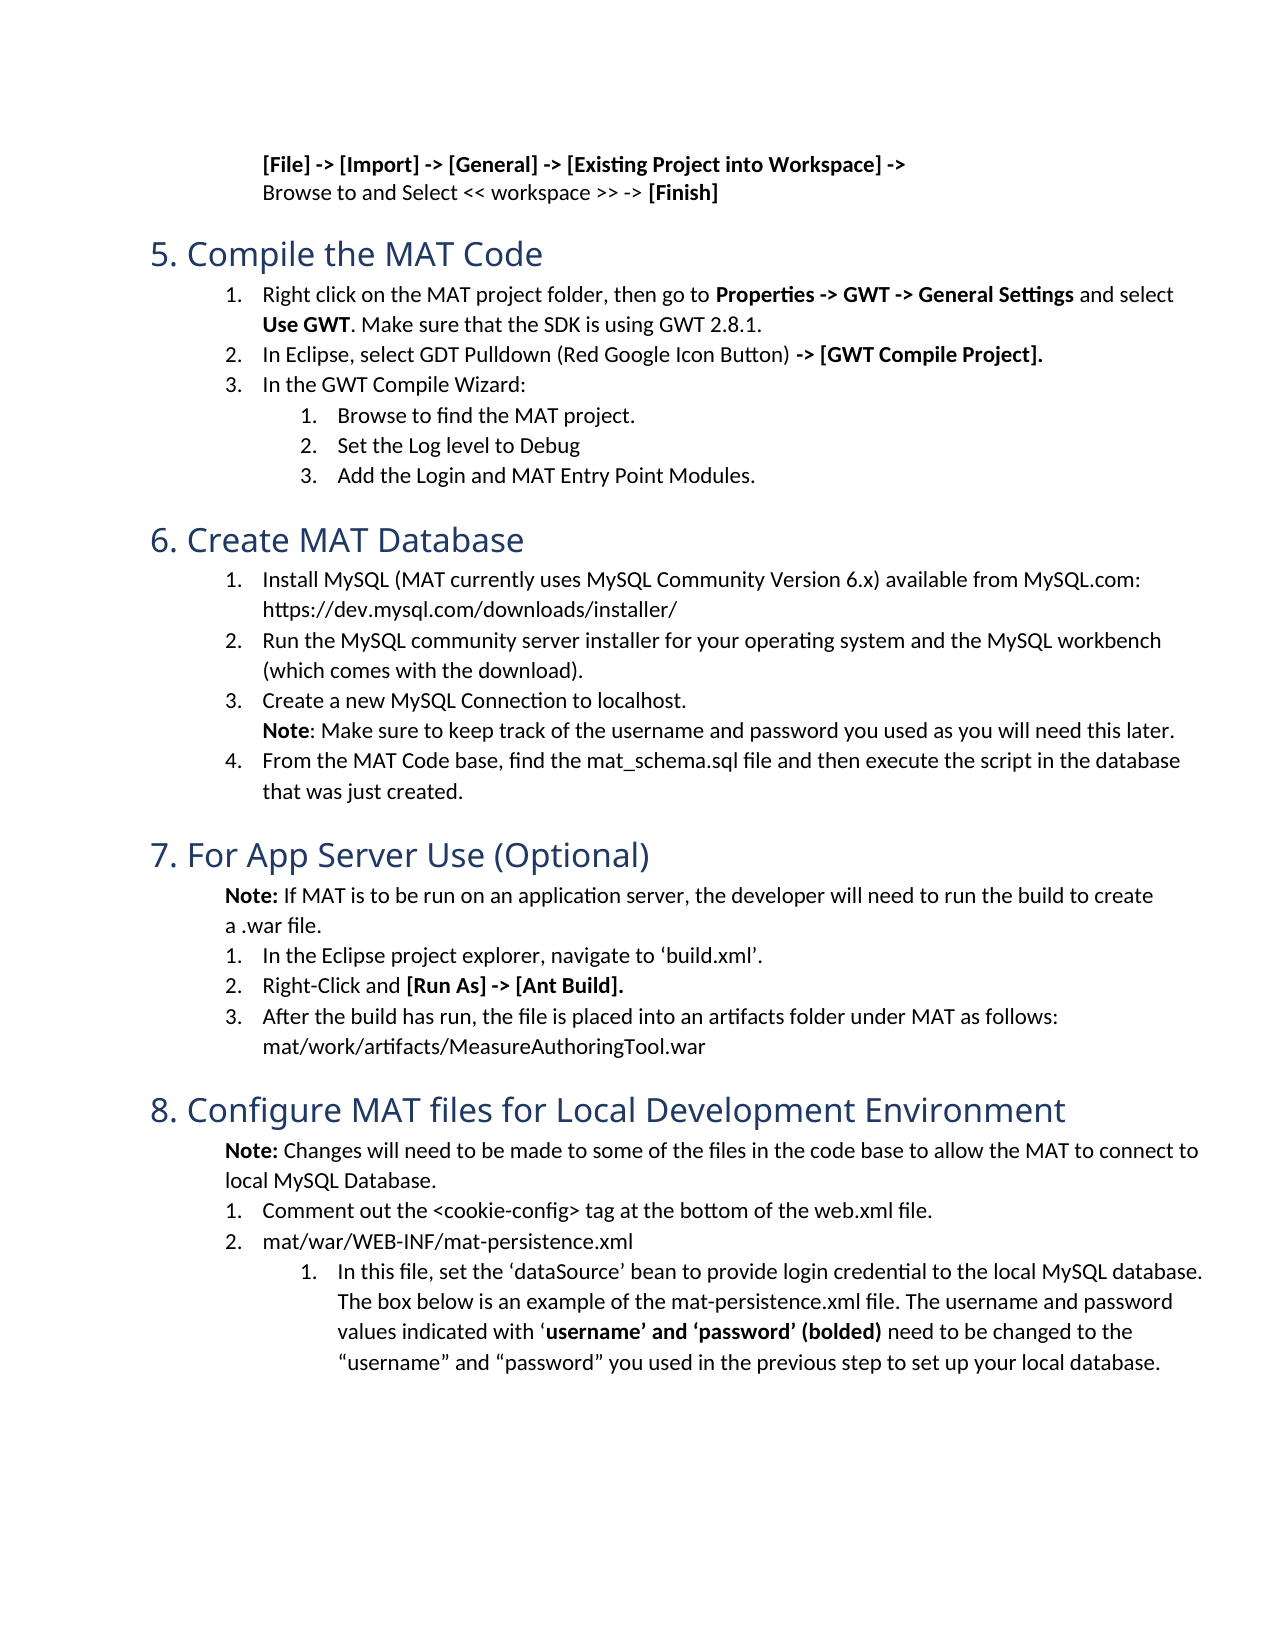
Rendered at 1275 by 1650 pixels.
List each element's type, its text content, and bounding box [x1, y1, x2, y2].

subtitle 6. Create MAT Database [150, 516, 1210, 562]
list Right-Click and [Run As] -> [Ant Build]. [225, 972, 1210, 1000]
list In this file, set the ‘dataSource’ bean to provide login credential to the local MySQL database. The box below is an example of the mat-persistence.xml file. The username and password values indicated with ‘username’ and ‘password’ (bolded) need to be changed to the “username” and “password” you used in the previous step to set up your local database. [300, 1257, 1210, 1376]
text Browse to and Select << workspace >> -> [Finish] [262, 178, 1210, 206]
subtitle 7. For App Server Use (Optional) [150, 832, 1210, 877]
list From the MAT Code base, find the mat_schema.sql file and then execute the script in the database that was just created. [225, 747, 1210, 805]
list After the build has run, the file is placed into an artifacts folder under MAT as follows: mat/work/artifacts/MeasureAuthoringTool.war [225, 1002, 1210, 1060]
list In Eclipse, select GDT Pulldown (Red Google Icon Button) -> [GWT Compile Project]. [225, 340, 1210, 368]
list Note: Changes will need to be made to some of the files in the code base to allow the MAT to connect to local MySQL Database. [225, 1136, 1210, 1194]
list Set the Log level to Debug [300, 431, 1210, 459]
list Install MySQL (MAT currently uses MySQL Community Version 6.x) available from MySQL.com: https://dev.mysql.com/downloads/installer/ [225, 565, 1210, 624]
list In the Eclipse project explorer, navigate to ‘build.xml’. [225, 941, 1210, 969]
text Note: Make sure to keep track of the username and password you used as you will need this later. [262, 716, 1210, 744]
list Create a new MySQL Connection to localhost. [225, 686, 1210, 714]
list Comment out the <cookie-config> tag at the bottom of the web.xml file. [225, 1197, 1210, 1225]
subtitle 8. Configure MAT files for Local Development Environment [150, 1087, 1210, 1133]
list Browse to find the MAT project. [300, 401, 1210, 429]
list mat/war/WEB-INF/mat-persistence.xml [225, 1227, 1210, 1255]
list Note: If MAT is to be run on an application server, the developer will need to run the build to create a .war file. [225, 881, 1210, 939]
list Run the MySQL community server installer for your operating system and the MySQL workbench (which comes with the download). [225, 626, 1210, 684]
list Right click on the MAT project folder, then go to Properties -> GWT -> General Settings and select Use GWT. Make sure that the SDK is using GWT 2.8.1. [225, 280, 1210, 338]
list In the GWT Compile Wizard: [225, 371, 1210, 399]
subtitle 5. Compile the MAT Code [150, 231, 1210, 276]
list Add the Login and MAT Entry Point Modules. [300, 461, 1210, 489]
text [File] -> [Import] -> [General] -> [Existing Project into Workspace] -> [262, 150, 1210, 178]
